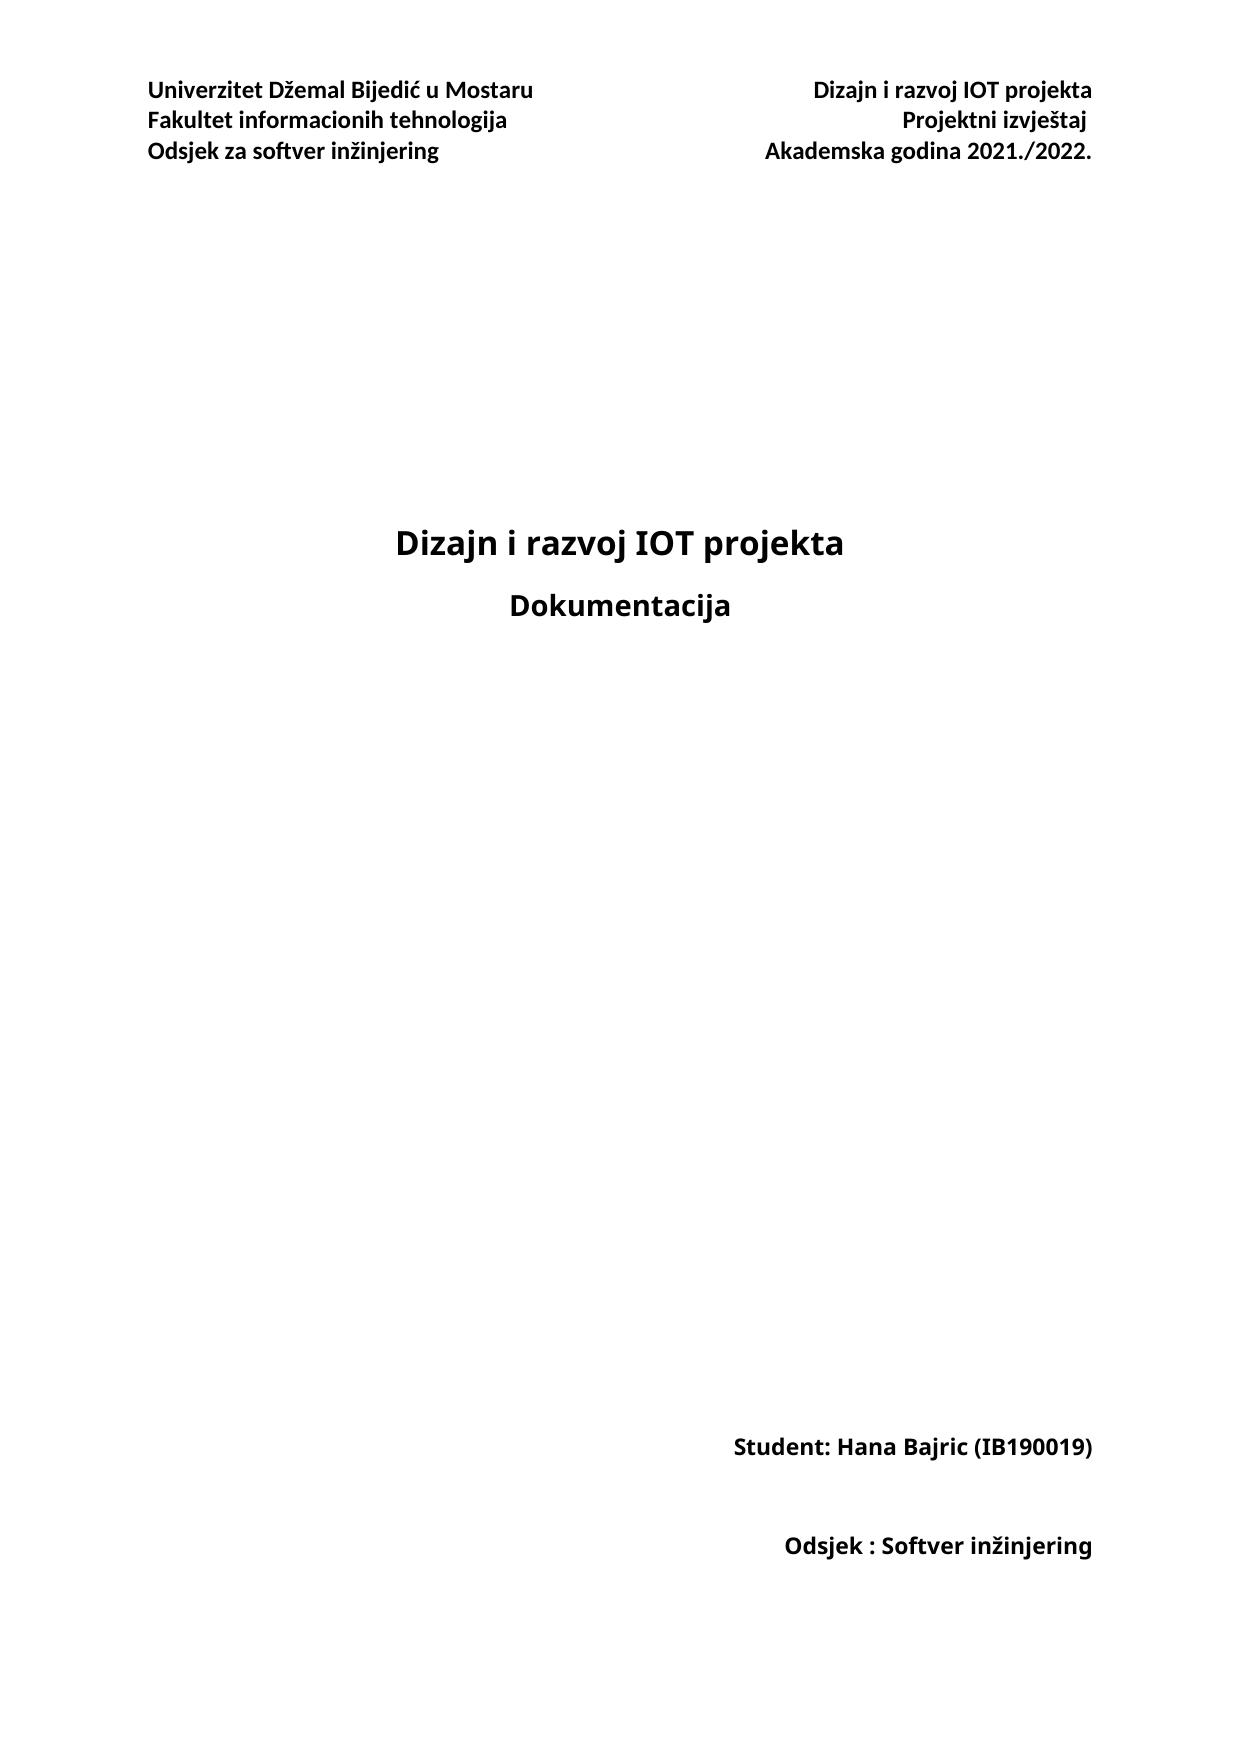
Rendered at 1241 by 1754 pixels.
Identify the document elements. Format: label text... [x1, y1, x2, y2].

text Dokumentacija [148, 585, 1093, 624]
text Student: Hana Bajric (IB190019) [148, 1431, 1093, 1462]
text Dizajn i razvoj IOT projekta [148, 520, 1093, 566]
text Odsjek : Softver inžinjering [148, 1530, 1093, 1561]
